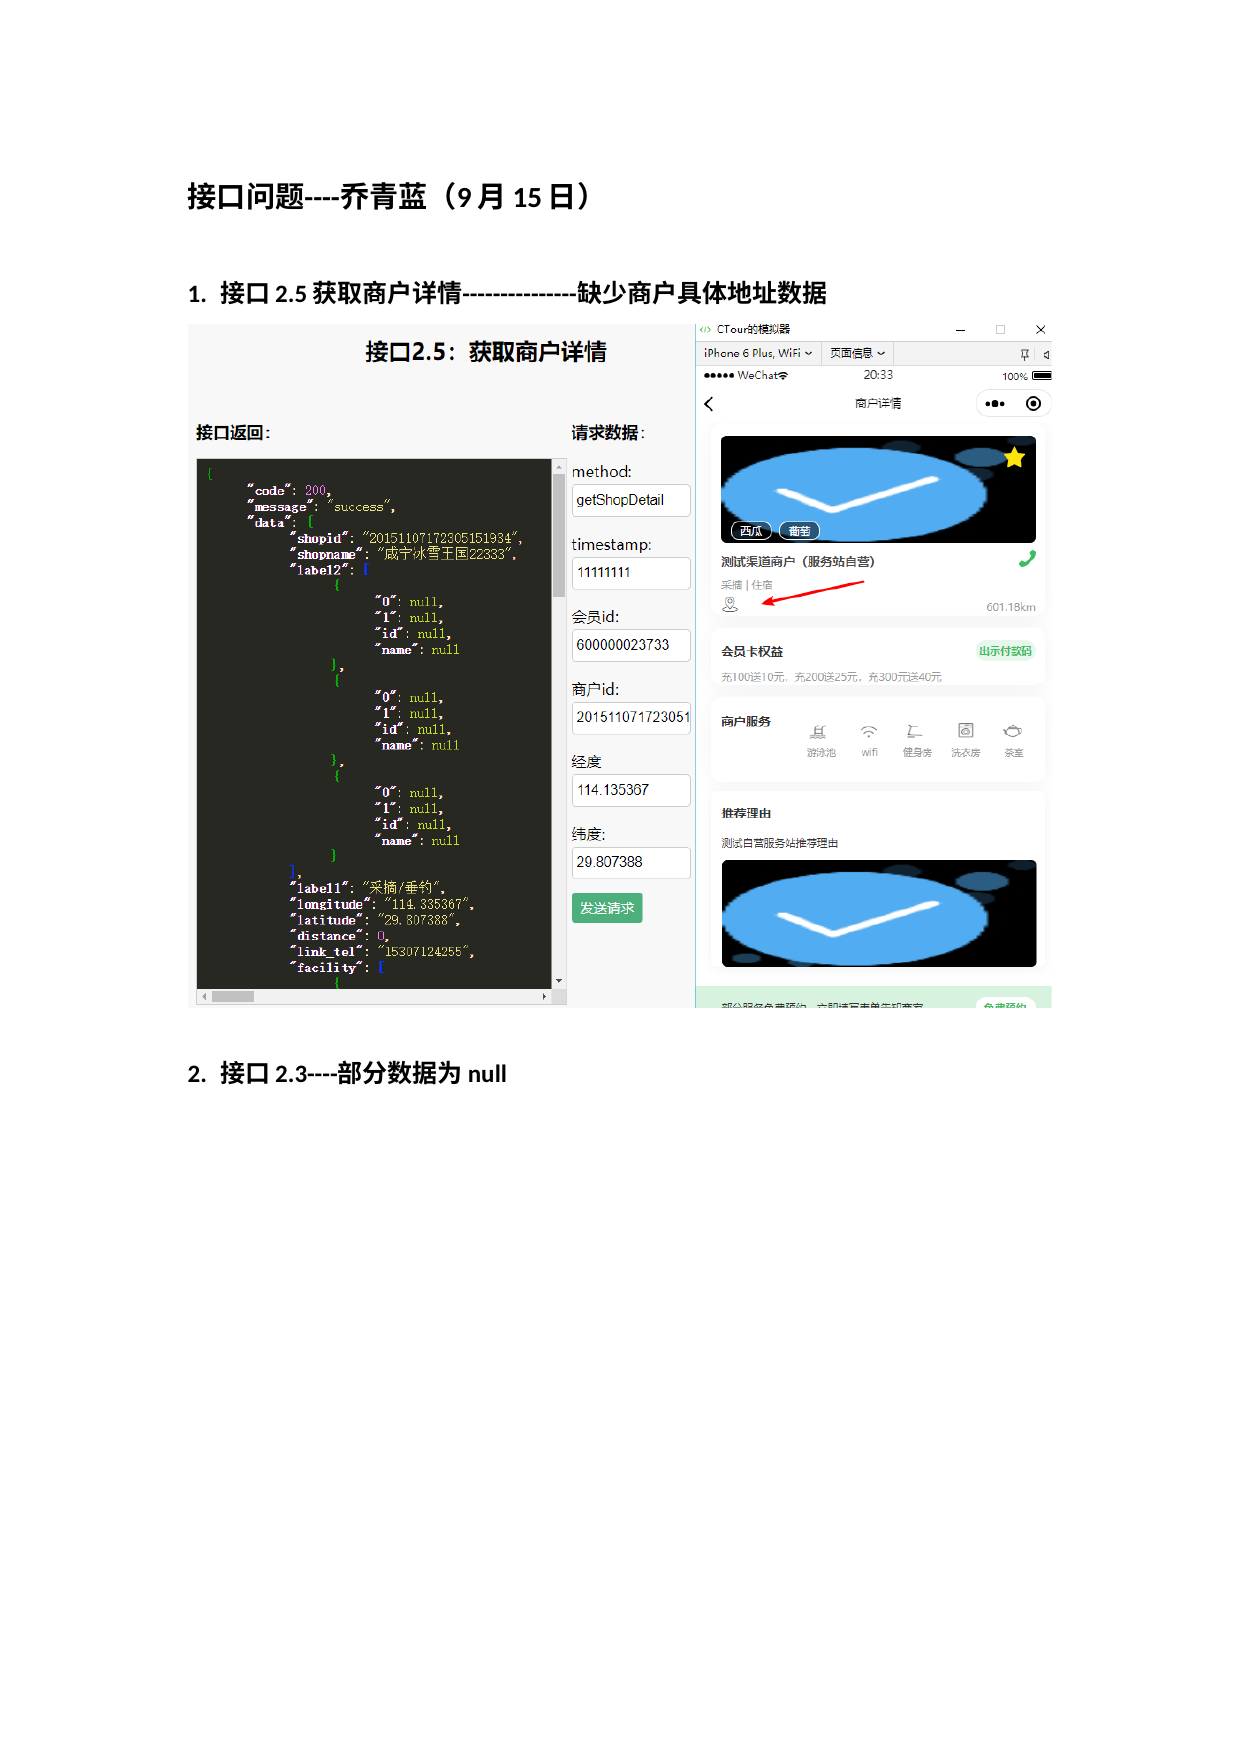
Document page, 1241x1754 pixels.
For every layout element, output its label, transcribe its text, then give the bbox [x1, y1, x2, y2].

text 接口问题----乔青蓝（9月15日） [187, 162, 1053, 227]
picture [187, 324, 1052, 1008]
list 接口2.3----部分数据为null [187, 1039, 1053, 1104]
list 接口2.5获取商户详情---------------缺少商户具体地址数据 [187, 259, 1053, 324]
